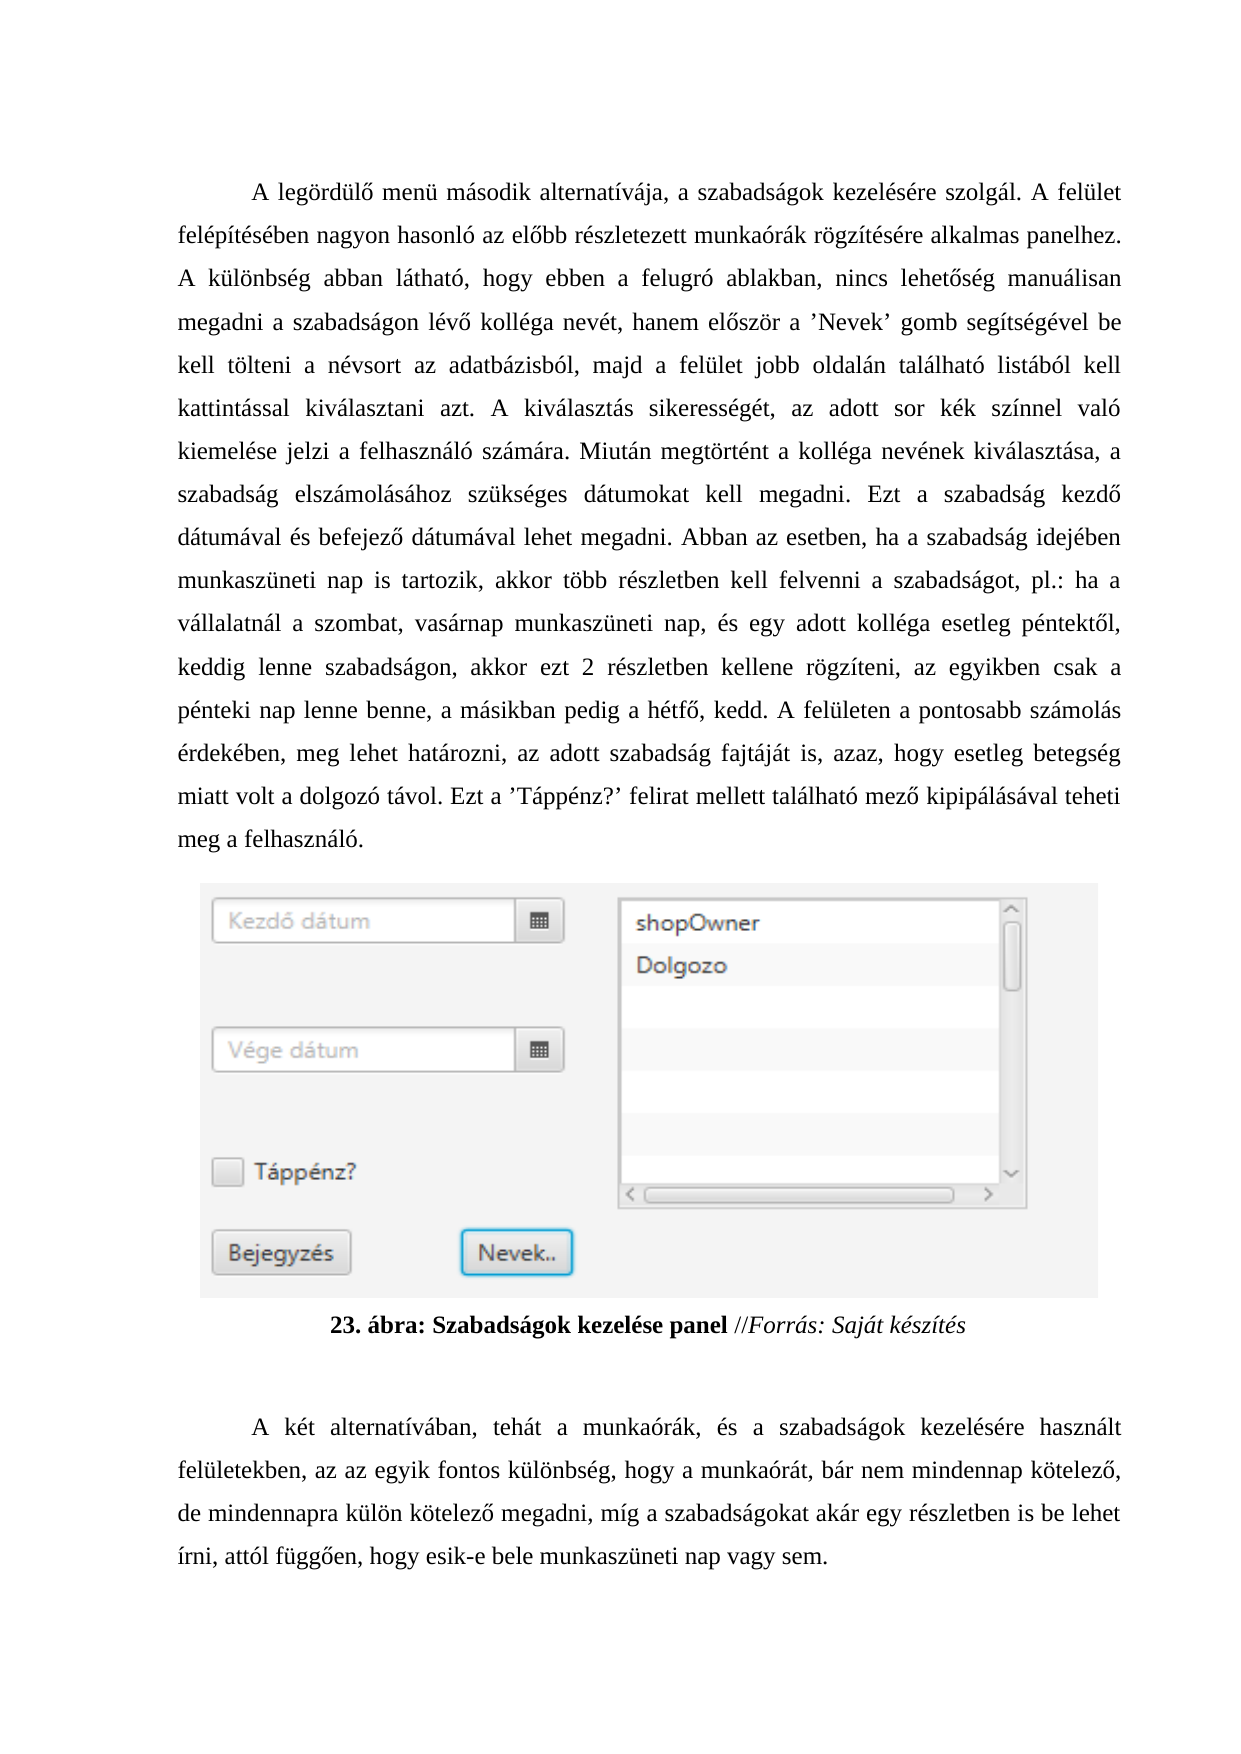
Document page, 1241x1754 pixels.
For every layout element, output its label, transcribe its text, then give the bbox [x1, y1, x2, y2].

table_header [177, 884, 1121, 1310]
table_cell 23. ábra: Szabadságok kezelése panel //Forrás: Saját készítés [177, 1310, 1121, 1352]
picture [200, 883, 1099, 1298]
text A két alternatívában, tehát a munkaórák, és a szabadságok kezelésére használt felületekben, az az egyik fontos különbség, hogy a munkaórát, bár nem mindennap kötelező, de mindennapra külön kötelező megadni, míg a szabadságokat akár egy részletben is be lehet írni, attól függően, hogy esik-e bele munkaszüneti nap vagy sem. [177, 1412, 1122, 1570]
text A legördülő menü második alternatívája, a szabadságok kezelésére szolgál. A felület felépítésében nagyon hasonló az előbb részletezett munkaórák rögzítésére alkalmas panelhez. A különbség abban látható, hogy ebben a felugró ablakban, nincs lehetőség manuálisan megadni a szabadságon lévő kolléga nevét, hanem először a ’Nevek’ gomb segítségével be kell tölteni a névsort az adatbázisból, majd a felület jobb oldalán található listából kell kattintással kiválasztani azt. A kiválasztás sikerességét, az adott sor kék színnel való kiemelése jelzi a felhasználó számára. Miután megtörtént a kolléga nevének kiválasztása, a szabadság elszámolásához szükséges dátumokat kell megadni. Ezt a szabadság kezdő dátumával és befejező dátumával lehet megadni. Abban az esetben, ha a szabadság idejében munkaszüneti nap is tartozik, akkor több részletben kell felvenni a szabadságot, pl.: ha a vállalatnál a szombat, vasárnap munkaszüneti nap, és egy adott kolléga esetleg péntektől, keddig lenne szabadságon, akkor ezt 2 részletben kellene rögzíteni, az egyikben csak a pénteki nap lenne benne, a másikban pedig a hétfő, kedd. A felületen a pontosabb számolás érdekében, meg lehet határozni, az adott szabadság fajtáját is, azaz, hogy esetleg betegség miatt volt a dolgozó távol. Ezt a ’Táppénz?’ felirat mellett található mező kipipálásával teheti meg a felhasználó. [177, 177, 1122, 853]
